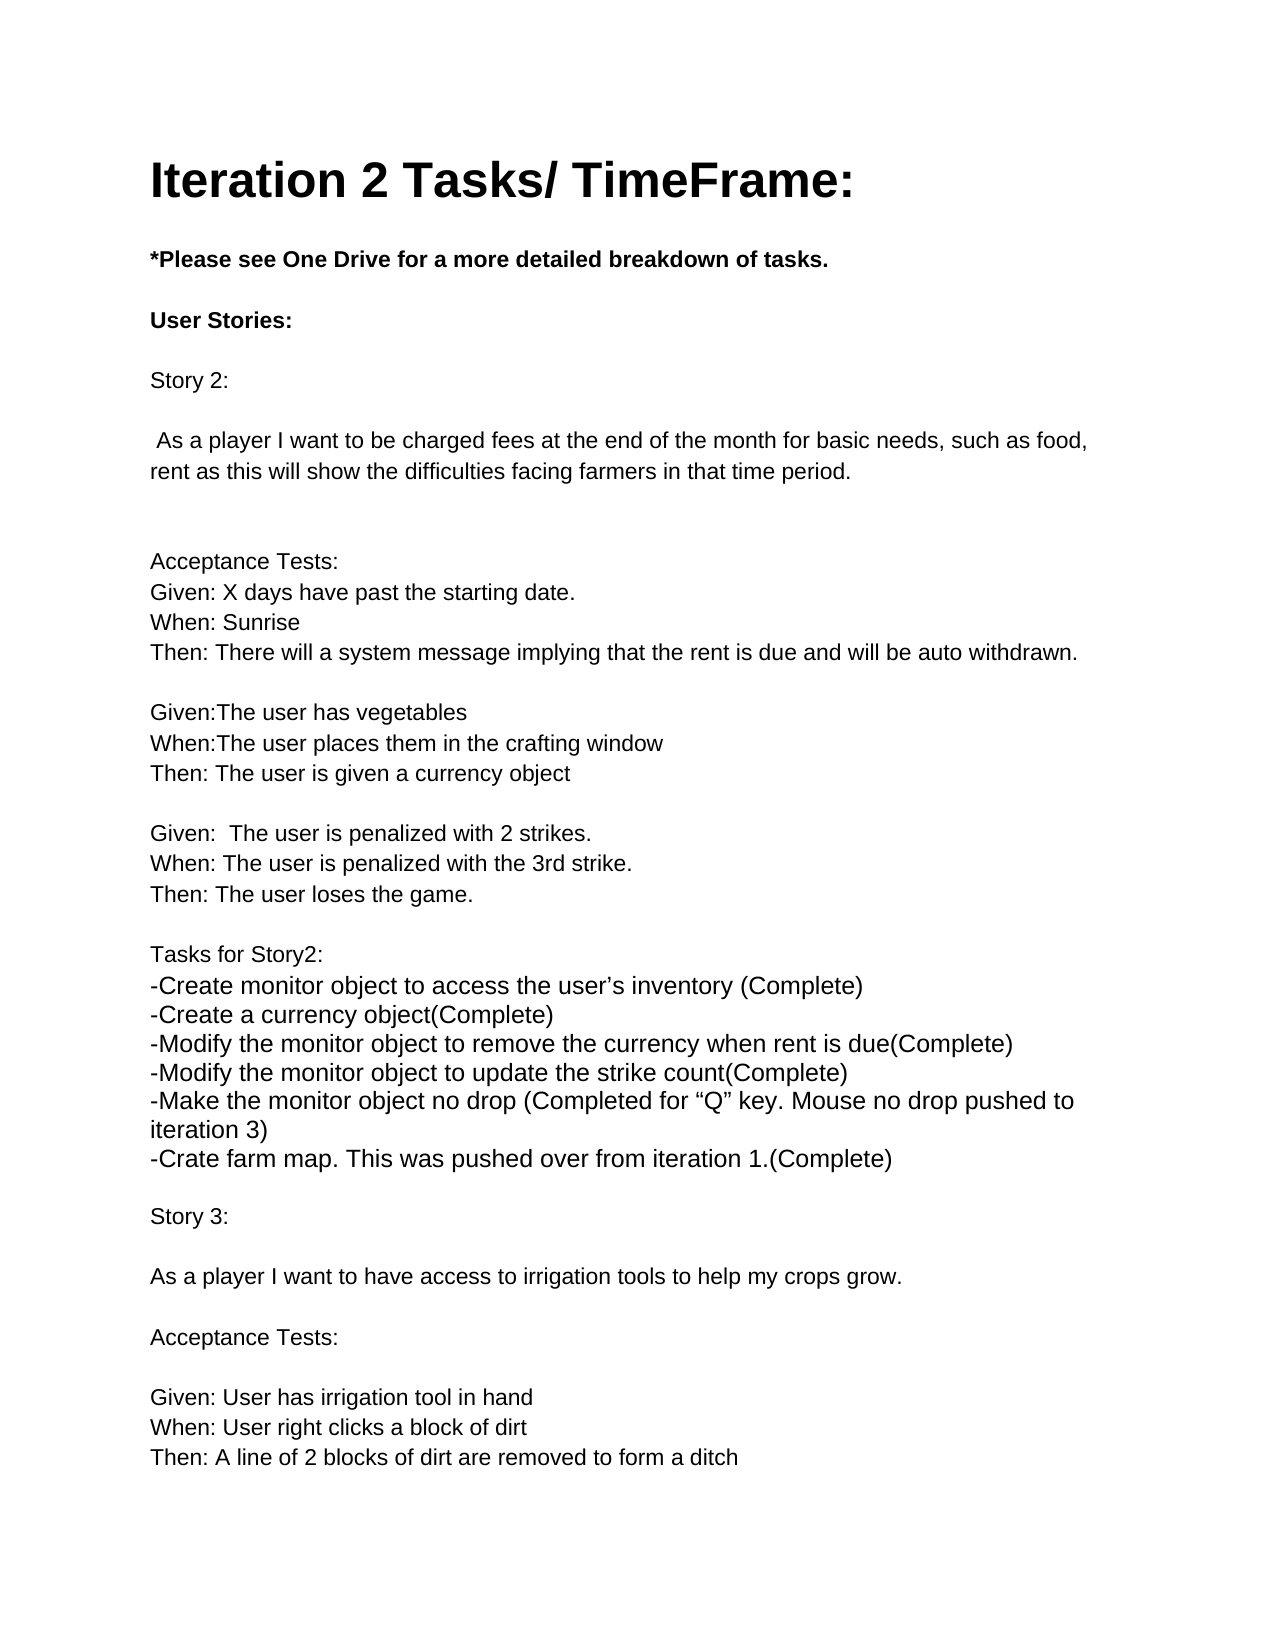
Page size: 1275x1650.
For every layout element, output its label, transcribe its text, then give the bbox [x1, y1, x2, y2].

text Story 3: [150, 1203, 1125, 1229]
text Then: The user is given a currency object [150, 760, 1125, 786]
text Then: There will a system message implying that the rent is due and will be auto withdrawn. [150, 639, 1125, 665]
text Iteration 2 Tasks/ TimeFrame: [150, 150, 1125, 207]
text -Crate farm map. This was pushed over from iteration 1.(Complete) [150, 1144, 1125, 1172]
text Acceptance Tests: [150, 1323, 1125, 1350]
text When:The user places them in the crafting window [150, 729, 1125, 756]
text -Modify the monitor object to remove the currency when rent is due(Complete) [150, 1029, 1125, 1057]
text -Create a currency object(Complete) [150, 1000, 1125, 1029]
text Story 2: [150, 367, 1125, 393]
text When: User right clicks a block of dirt [150, 1414, 1125, 1441]
text As a player I want to be charged fees at the end of the month for basic needs, such as food, rent as this will show the difficulties facing farmers in that time period. [150, 427, 1125, 484]
text Tasks for Story2: [150, 941, 1125, 967]
text Given: User has irrigation tool in hand [150, 1384, 1125, 1410]
text Given: The user is penalized with 2 strikes. [150, 820, 1125, 847]
text -Create monitor object to access the user’s inventory (Complete) [150, 971, 1125, 1000]
text As a player I want to have access to irrigation tools to help my crops grow. [150, 1263, 1125, 1289]
text -Make the monitor object no drop (Completed for “Q” key. Mouse no drop pushed to iteration 3) [150, 1086, 1125, 1144]
text Then: The user loses the game. [150, 881, 1125, 907]
text Given: X days have past the starting date. [150, 578, 1125, 605]
text Acceptance Tests: [150, 548, 1125, 575]
text When: Sunrise [150, 609, 1125, 635]
text Given:The user has vegetables [150, 699, 1125, 726]
text *Please see One Drive for a more detailed breakdown of tasks. [150, 246, 1125, 273]
text User Stories: [150, 307, 1125, 333]
text -Modify the monitor object to update the strike count(Complete) [150, 1057, 1125, 1086]
text When: The user is penalized with the 3rd strike. [150, 850, 1125, 877]
text Then: A line of 2 blocks of dirt are removed to form a ditch [150, 1444, 1125, 1471]
